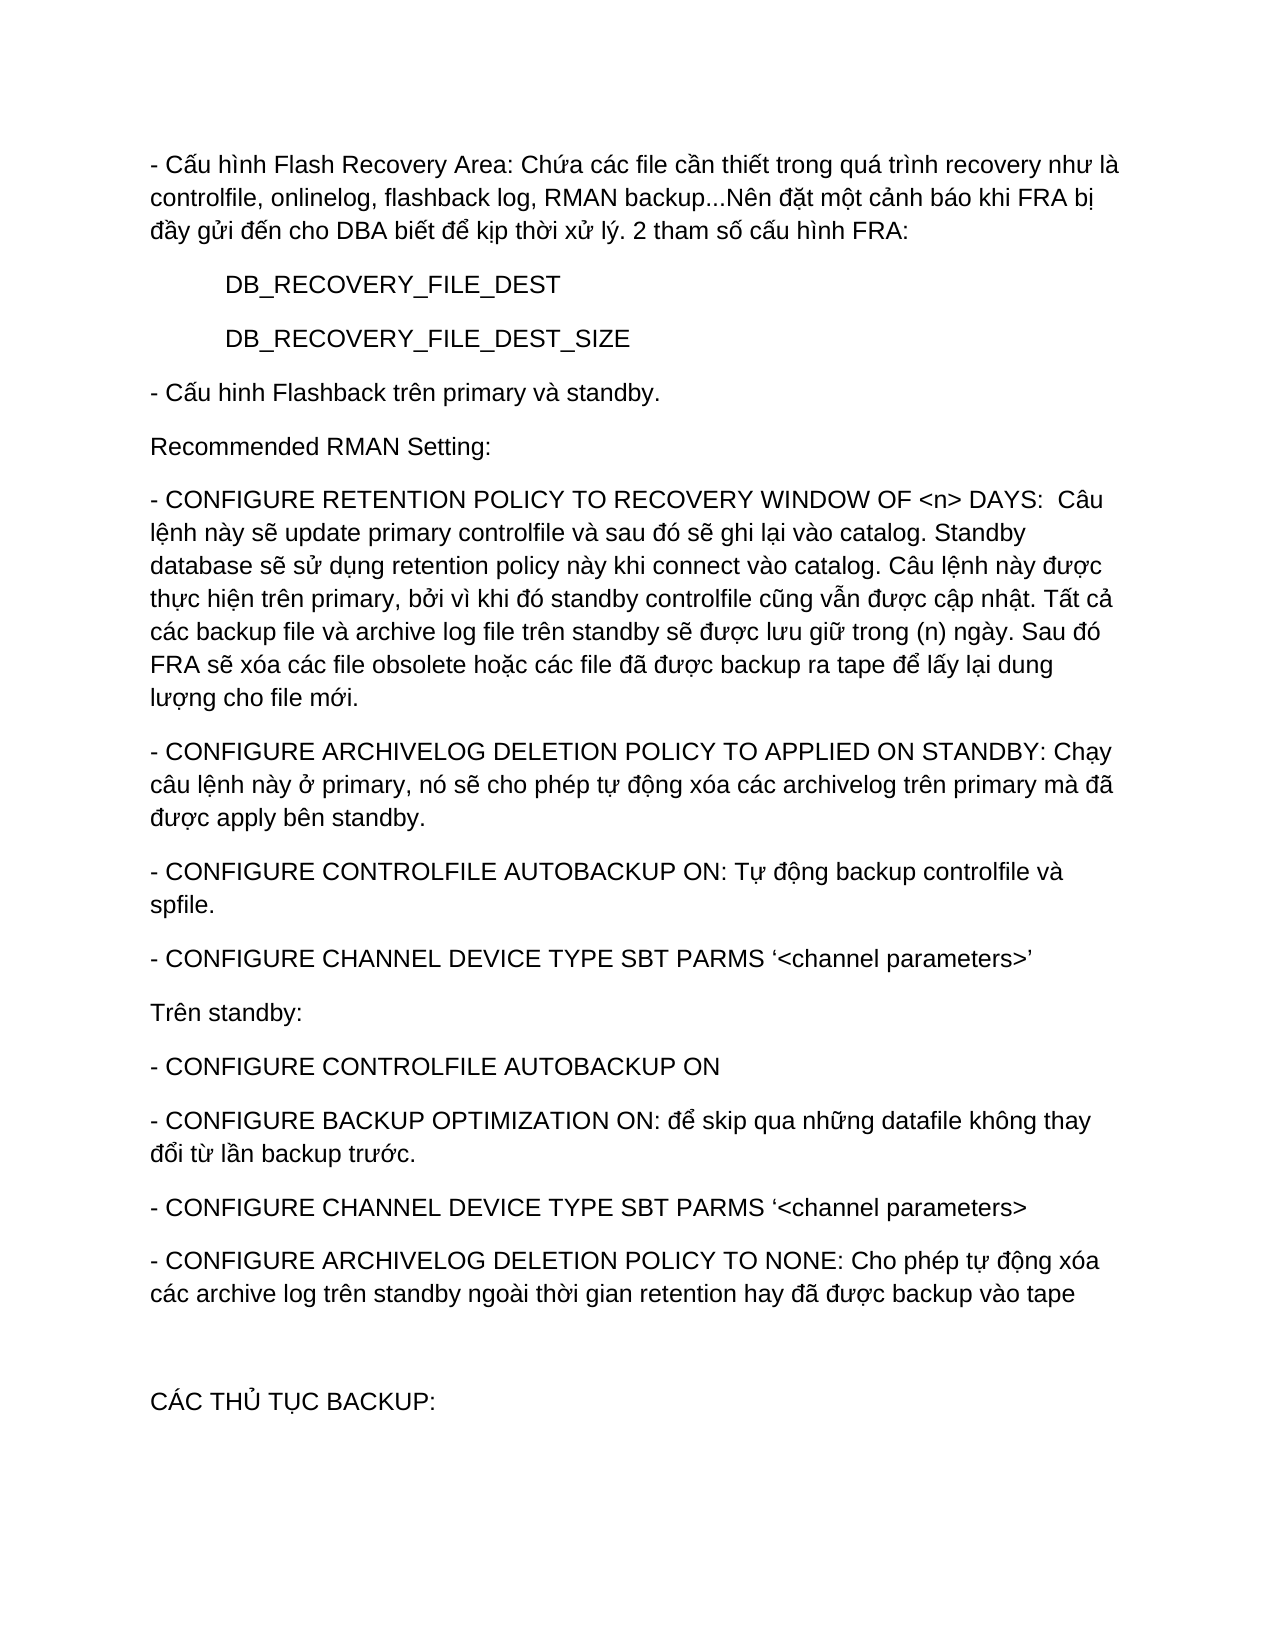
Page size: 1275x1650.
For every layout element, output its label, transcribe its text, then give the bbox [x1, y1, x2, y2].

text DB_RECOVERY_FILE_DEST_SIZE [150, 324, 1125, 352]
text - CONFIGURE CHANNEL DEVICE TYPE SBT PARMS ‘<channel parameters> [150, 1192, 1125, 1221]
text Trên standby: [150, 998, 1125, 1027]
text - CONFIGURE CONTROLFILE AUTOBACKUP ON [150, 1052, 1125, 1081]
text - CONFIGURE CHANNEL DEVICE TYPE SBT PARMS ‘<channel parameters>’ [150, 944, 1125, 973]
text - Cấu hình Flash Recovery Area: Chứa các file cần thiết trong quá trình recovery như là controlfile, onlinelog, flashback log, RMAN backup...Nên đặt một cảnh báo khi FRA bị đầy gửi đến cho DBA biết để kịp thời xử lý. 2 tham số cấu hình FRA: [150, 150, 1125, 245]
text Recommended RMAN Setting: [150, 431, 1125, 460]
text - CONFIGURE CONTROLFILE AUTOBACKUP ON: Tự động backup controlfile và spfile. [150, 857, 1125, 919]
text CÁC THỦ TỤC BACKUP: [150, 1387, 1125, 1416]
text - CONFIGURE BACKUP OPTIMIZATION ON: để skip qua những datafile không thay đổi từ lần backup trước. [150, 1106, 1125, 1167]
text - CONFIGURE RETENTION POLICY TO RECOVERY WINDOW OF <n> DAYS: Câu lệnh này sẽ update primary controlfile và sau đó sẽ ghi lại vào catalog. Standby database sẽ sử dụng retention policy này khi connect vào catalog. Câu lệnh này được thực hiện trên primary, bởi vì khi đó standby controlfile cũng vẫn được cập nhật. Tất cả các backup file và archive log file trên standby sẽ được lưu giữ trong (n) ngày. Sau đó FRA sẽ xóa các file obsolete hoặc các file đã được backup ra tape để lấy lại dung lượng cho file mới. [150, 485, 1125, 712]
text DB_RECOVERY_FILE_DEST [150, 270, 1125, 299]
text - CONFIGURE ARCHIVELOG DELETION POLICY TO APPLIED ON STANDBY: Chạy câu lệnh này ở primary, nó sẽ cho phép tự động xóa các archivelog trên primary mà đã được apply bên standby. [150, 737, 1125, 832]
text - CONFIGURE ARCHIVELOG DELETION POLICY TO NONE: Cho phép tự động xóa các archive log trên standby ngoài thời gian retention hay đã được backup vào tape [150, 1246, 1125, 1308]
text - Cấu hinh Flashback trên primary và standby. [150, 378, 1125, 406]
